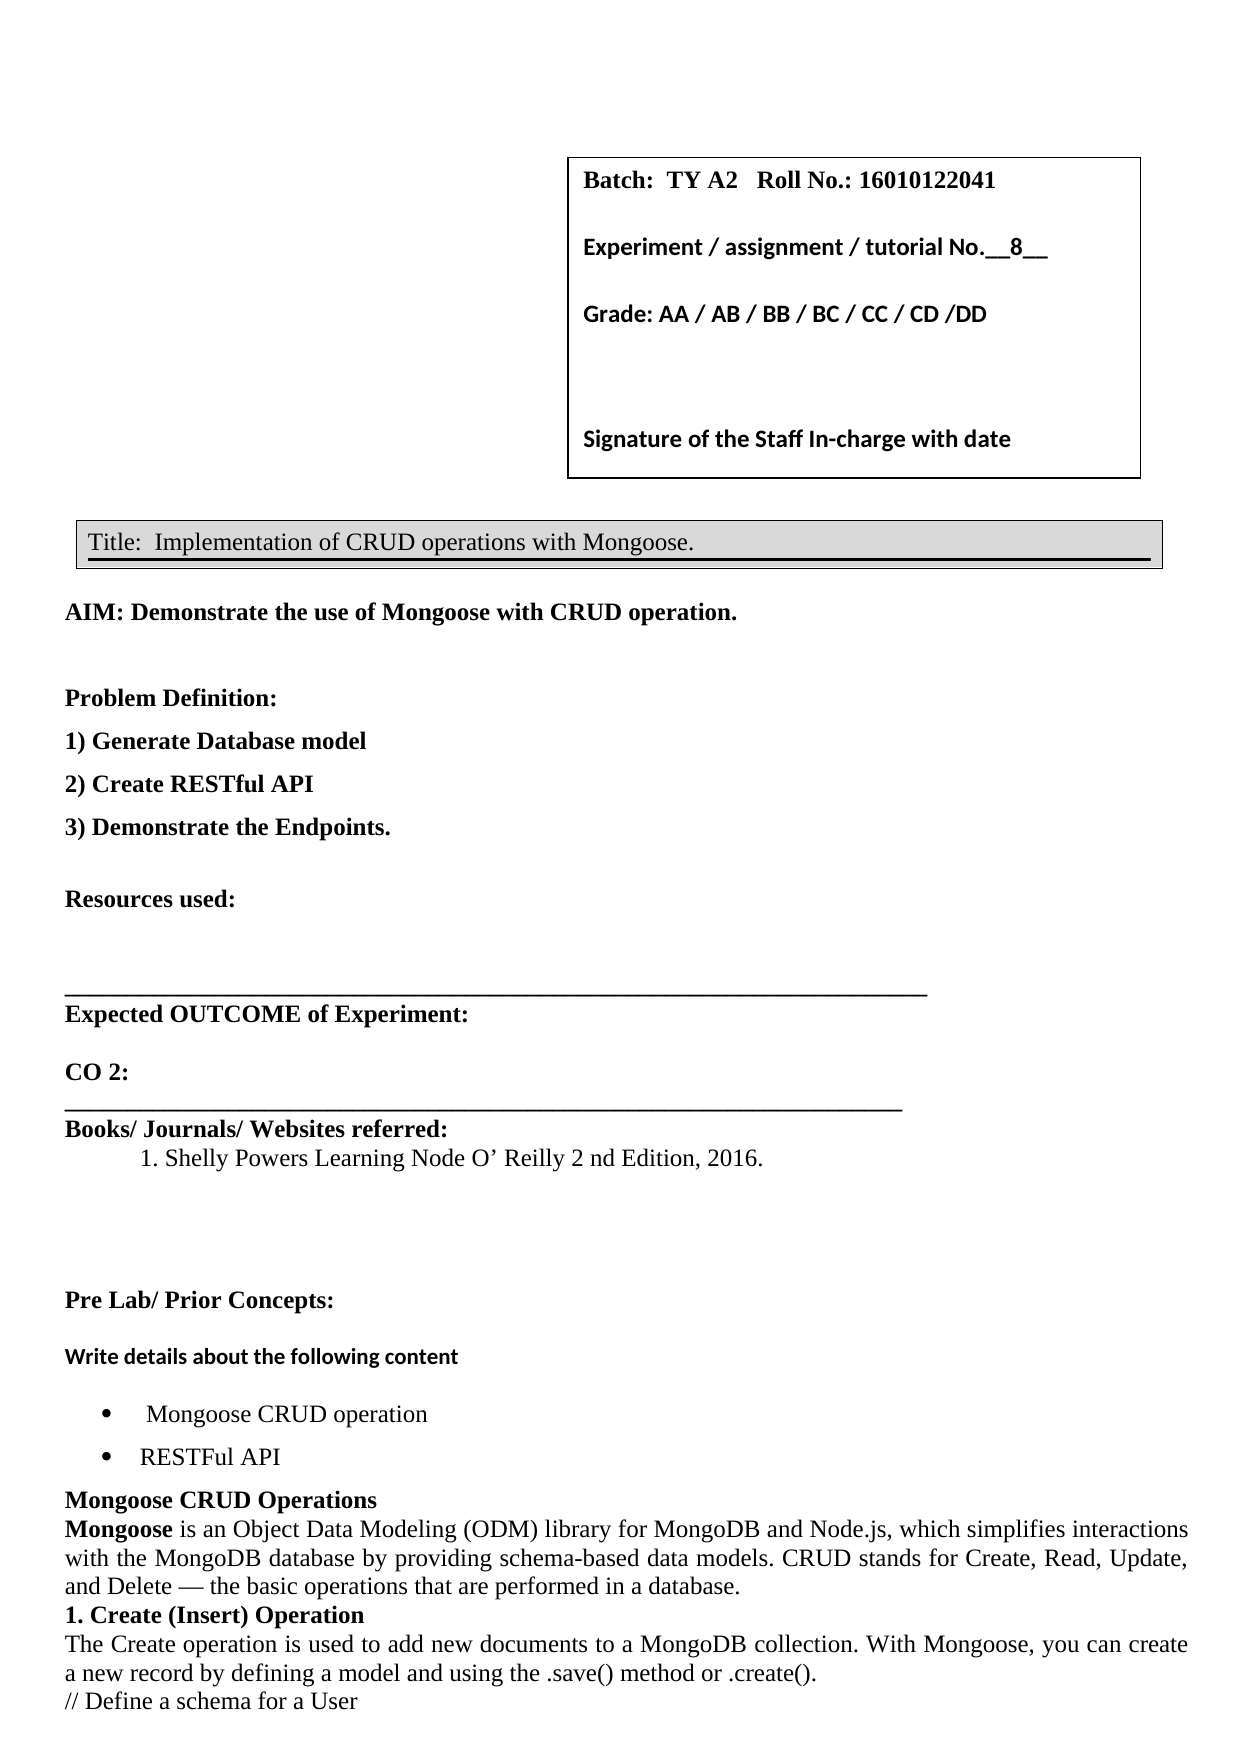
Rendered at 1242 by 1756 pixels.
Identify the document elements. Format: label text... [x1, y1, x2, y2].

text Pre Lab/ Prior Concepts: [64, 1285, 1189, 1314]
text Write details about the following content [64, 1342, 1189, 1370]
text 2) Create RESTful API [64, 769, 1189, 798]
text Mongoose CRUD Operations [64, 1485, 1189, 1514]
text Mongoose is an Object Data Modeling (ODM) library for MongoDB and Node.js, which simplifies interactions with the MongoDB database by providing schema-based data models. CRUD stands for Create, Read, Update, and Delete — the basic operations that are performed in a database. [64, 1514, 1189, 1600]
text Problem Definition: [64, 683, 1189, 712]
text Resources used: [64, 884, 1242, 913]
list Mongoose CRUD operation [102, 1399, 1189, 1428]
text 1. Create (Insert) Operation [64, 1600, 1189, 1629]
text 1. Shelly Powers Learning Node O’ Reilly 2 nd Edition, 2016. [139, 1143, 1189, 1172]
text ___________________________________________________________________ [64, 1085, 1189, 1114]
text // Define a schema for a User [64, 1686, 1189, 1715]
text 3) Demonstrate the Endpoints. [64, 812, 1189, 841]
table_header Title: Implementation of CRUD operations with Mongoose. [77, 521, 1162, 567]
list RESTFul API [102, 1442, 1189, 1471]
text The Create operation is used to add new documents to a MongoDB collection. With Mongoose, you can create a new record by defining a model and using the .save() method or .create(). [64, 1629, 1189, 1686]
text 1) Generate Database model [64, 726, 1189, 755]
text Expected OUTCOME of Experiment: [64, 999, 1189, 1028]
text CO 2: [64, 1057, 1189, 1085]
text AIM: Demonstrate the use of Mongoose with CRUD operation. [64, 597, 1189, 625]
text Books/ Journals/ Websites referred: [64, 1114, 1189, 1143]
text _____________________________________________________________________ [64, 970, 1189, 999]
